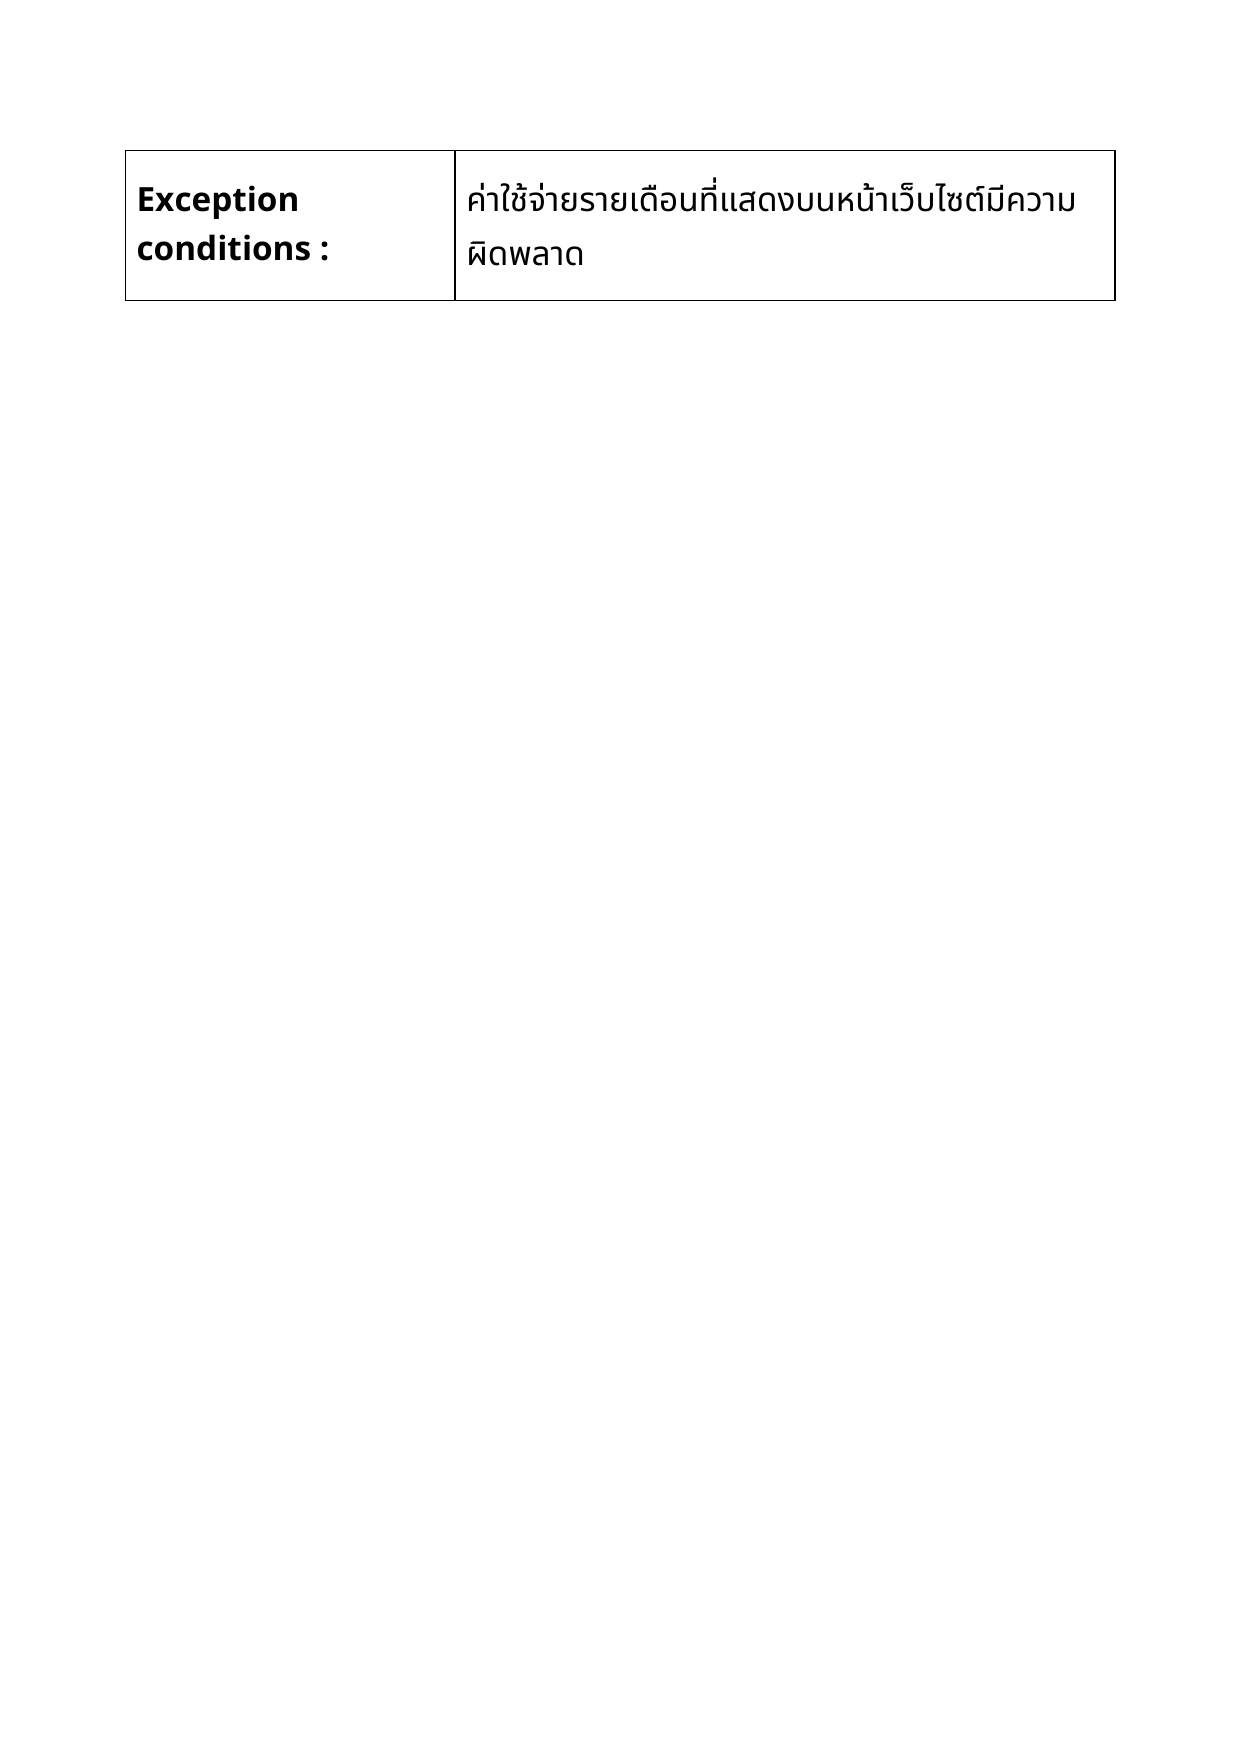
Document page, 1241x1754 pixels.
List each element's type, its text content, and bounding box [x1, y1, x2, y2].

table_cell ค่าใช้จ่ายรายเดือนที่แสดงบนหน้าเว็บไซต์มีความผิดพลาด [456, 151, 1114, 299]
table_cell Exception conditions : [126, 151, 454, 299]
